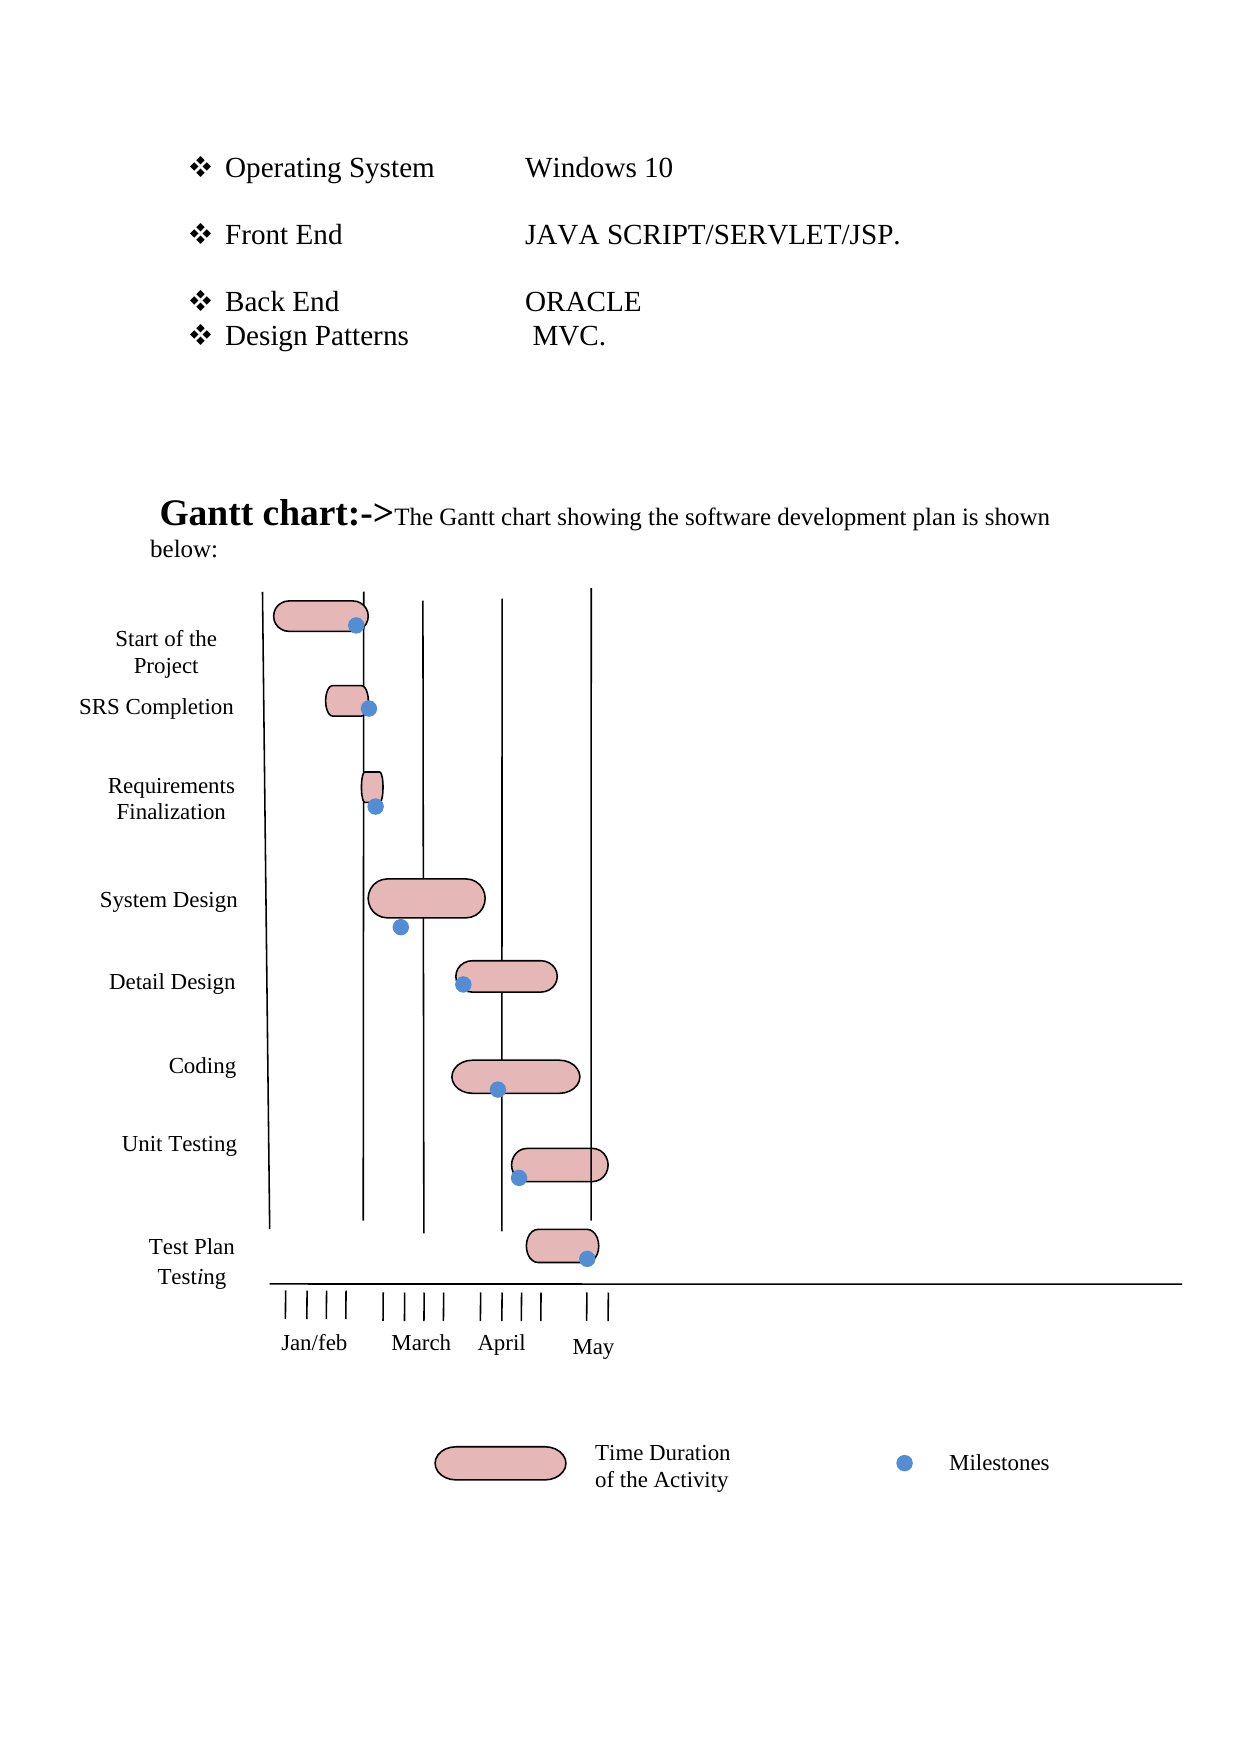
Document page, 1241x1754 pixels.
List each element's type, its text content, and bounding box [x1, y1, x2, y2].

list Back End ORACLE [187, 284, 1090, 318]
list Operating System Windows 10 [187, 150, 1090, 184]
list Design Patterns MVC. [187, 318, 1090, 352]
list Front End JAVA SCRIPT/SERVLET/JSP. [187, 217, 1090, 251]
text Gantt chart:->The Gantt chart showing the software development plan is shown below: [150, 491, 1090, 562]
